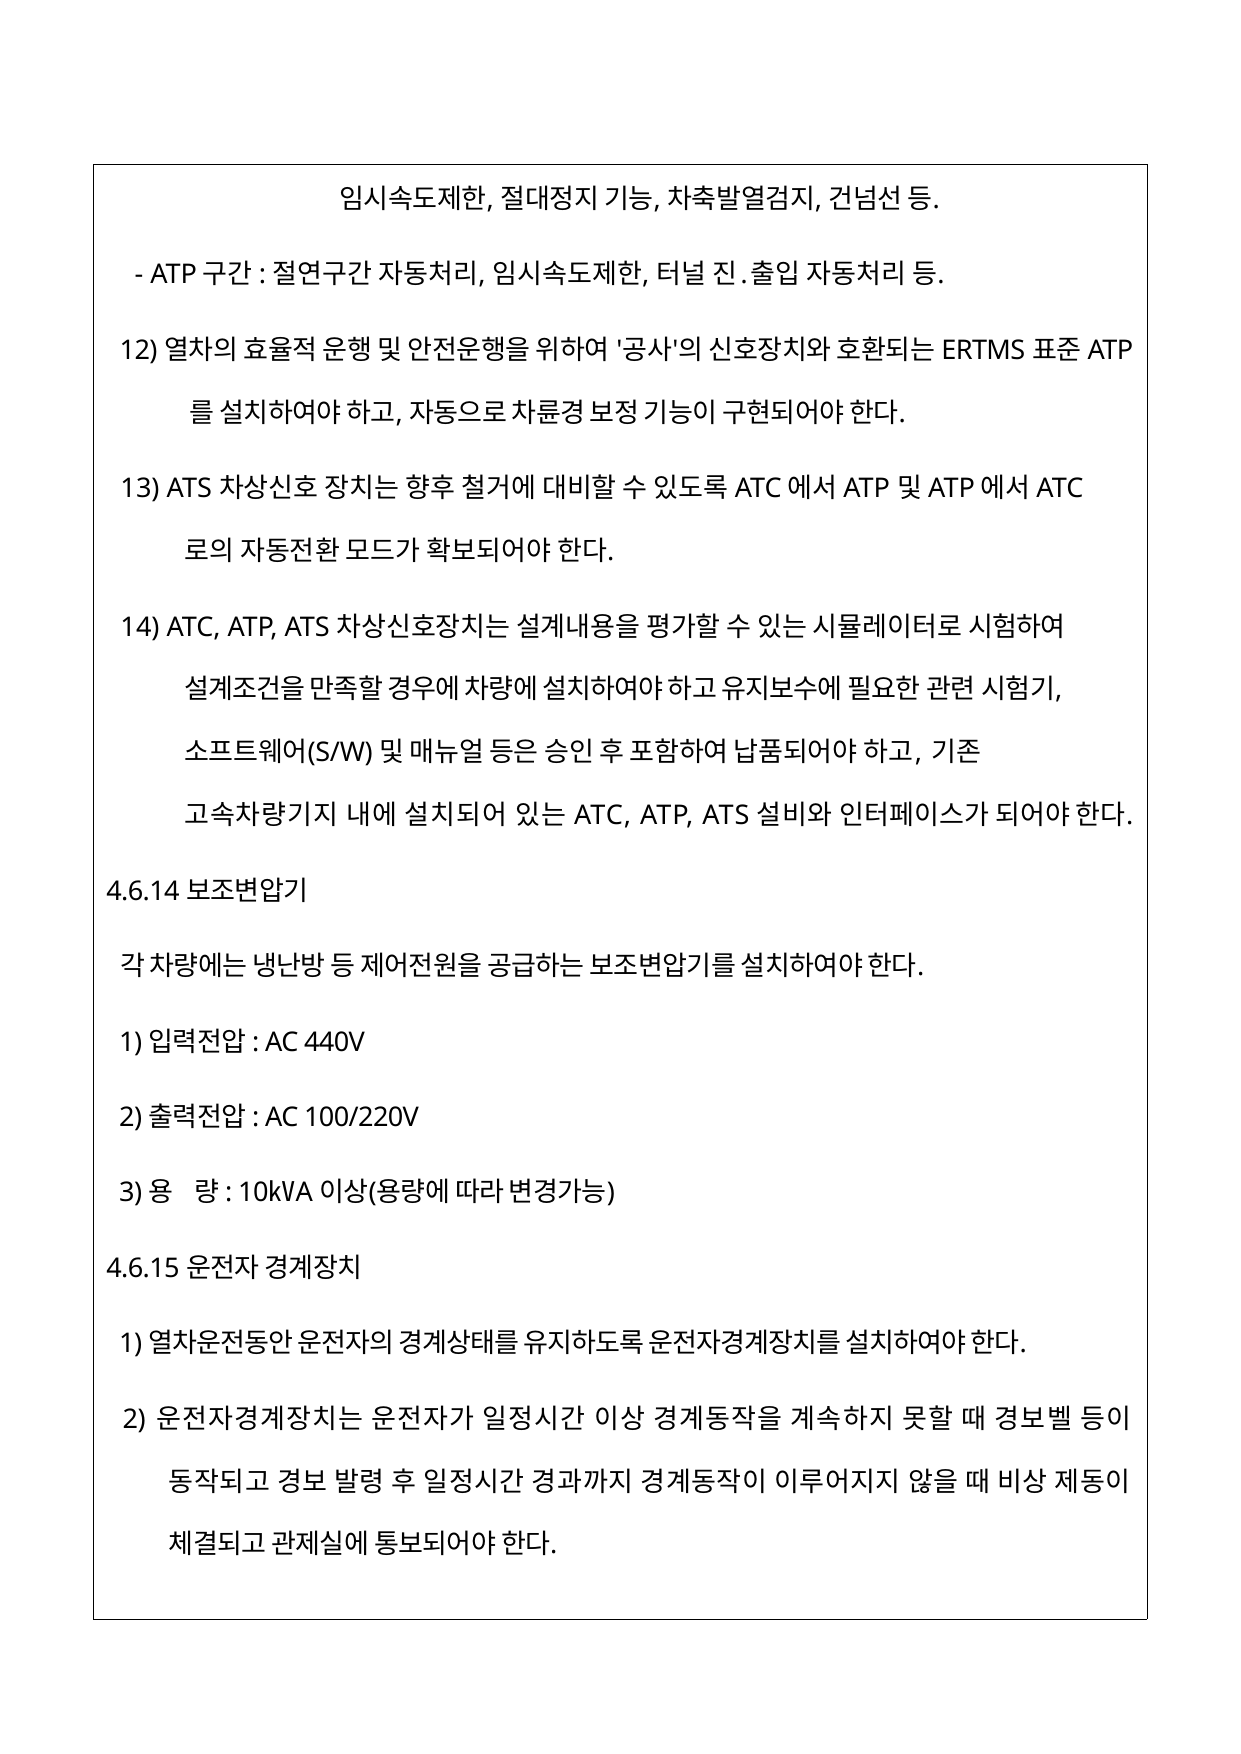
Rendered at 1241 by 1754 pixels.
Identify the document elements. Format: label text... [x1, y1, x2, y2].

text 각 차량에는 냉난방 등 제어전원을 공급하는 보조변압기를 설치하여야 한다. [106, 944, 1134, 983]
text 1) 열차운전동안 운전자의 경계상태를 유지하도록 운전자경계장치를 설치하여야 한다. [106, 1321, 1134, 1361]
text 14) ATC, ATP, ATS 차상신호장치는 설계내용을 평가할 수 있는 시뮬레이터로 시험하여 설계조건을 만족할 경우에 차량에 설치하여야 하고 유지보수에 필요한 관련 시험기, 소프트웨어(S/W) 및 매뉴얼 등은 승인 후 포함하여 납품되어야 하고, 기존 고속차량기지 내에 설치되어 있는 ATC, ATP, ATS설비와 인터페이스가 되어야 한다. [106, 604, 1134, 833]
text 4.6.15 운전자 경계장치 [106, 1246, 1134, 1285]
text - ATP구간 : 절연구간 자동처리, 임시속도제한, 터널 진․출입 자동처리 등. [106, 252, 1134, 292]
text 1) 입력전압 : AC 440V [106, 1019, 1134, 1059]
text 2) 출력전압 : AC 100/220V [106, 1095, 1134, 1134]
text 12) 열차의 효율적 운행 및 안전운행을 위하여 '공사'의 신호장치와 호환되는 ERTMS 표준 ATP를 설치하여야 하고, 자동으로 차륜경 보정 기능이 구현되어야 한다. [106, 328, 1134, 430]
text 13) ATS 차상신호 장치는 향후 철거에 대비할 수 있도록 ATC에서 ATP 및 ATP에서 ATC로의 자동전환 모드가 확보되어야 한다. [106, 466, 1134, 568]
text 2) 운전자경계장치는 운전자가 일정시간 이상 경계동작을 계속하지 못할 때 경보벨 등이 동작되고 경보 발령 후 일정시간 경과까지 경계동작이 이루어지지 않을 때 비상 제동이 체결되고 관제실에 통보되어야 한다. [106, 1397, 1134, 1562]
text 4.6.14 보조변압기 [106, 869, 1134, 908]
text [106, 177, 1134, 216]
text 3) 용 량 : 10㎸A 이상(용량에 따라 변경가능) [106, 1170, 1134, 1210]
